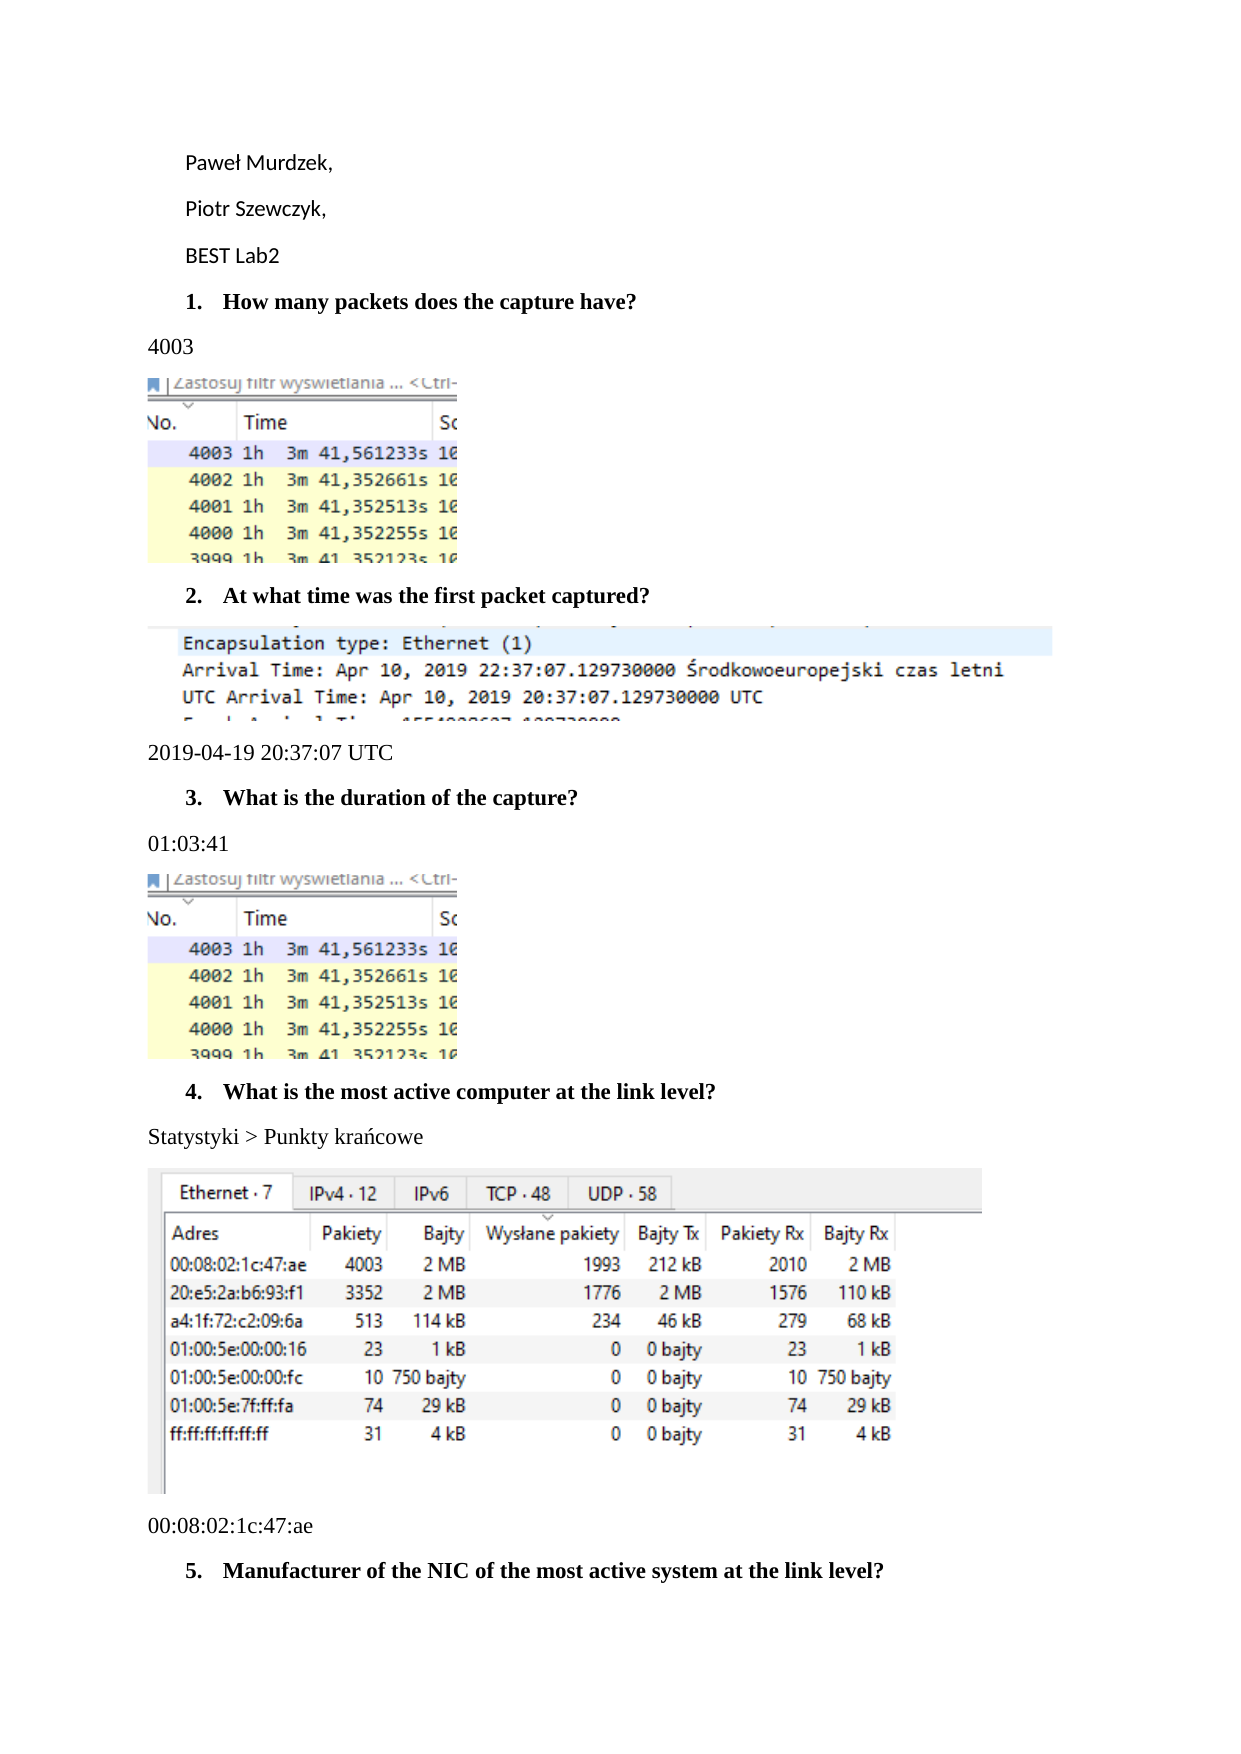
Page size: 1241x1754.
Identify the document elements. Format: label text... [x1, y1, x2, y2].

picture [147, 1168, 982, 1494]
text Paweł Murdzek, [185, 148, 1093, 176]
text Piotr Szewczyk, [185, 194, 1093, 222]
list What is the duration of the capture? [185, 784, 1093, 811]
picture [147, 378, 457, 563]
text 01:03:41 [148, 829, 1093, 856]
list At what time was the first packet captured? [185, 582, 1093, 608]
list What is the most active computer at the link level? [185, 1078, 1093, 1104]
text BEST Lab2 [185, 241, 1093, 269]
list How many packets does the capture have? [185, 288, 1093, 314]
text 2019-04-19 20:37:07 UTC [148, 739, 1093, 766]
text 00:08:02:1c:47:ae [148, 1512, 1093, 1538]
list Manufacturer of the NIC of the most active system at the link level? [185, 1557, 1093, 1583]
picture [147, 626, 1053, 721]
text 4003 [148, 333, 1093, 360]
picture [147, 874, 457, 1059]
text Statystyki > Punkty krańcowe [148, 1123, 1093, 1149]
